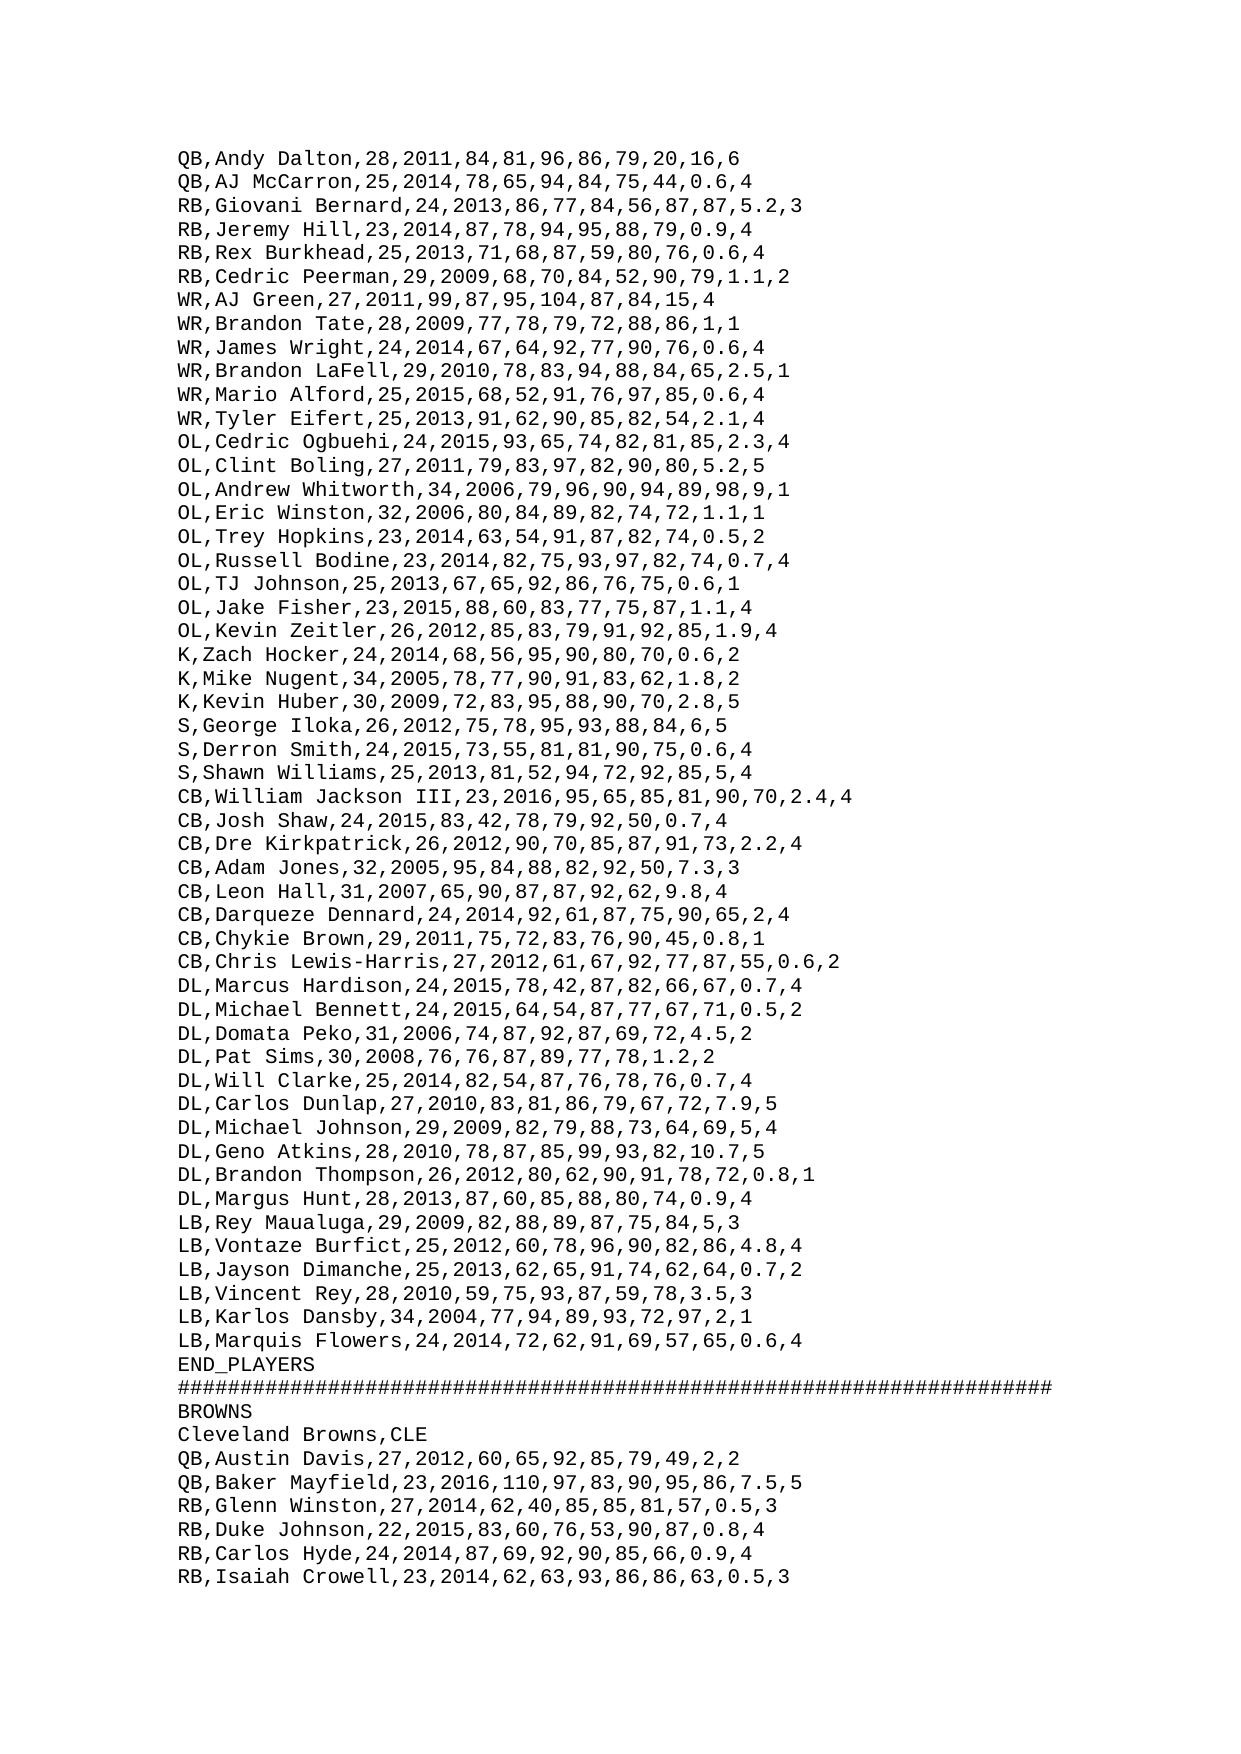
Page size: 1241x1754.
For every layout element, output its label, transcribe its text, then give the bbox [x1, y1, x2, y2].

text CB,Chris Lewis-Harris,27,2012,61,67,92,77,87,55,0.6,2 [177, 952, 1063, 975]
text CB,Dre Kirkpatrick,26,2012,90,70,85,87,91,73,2.2,4 [177, 833, 1063, 857]
text DL,Geno Atkins,28,2010,78,87,85,99,93,82,10.7,5 [177, 1141, 1063, 1164]
text DL,Domata Peko,31,2006,74,87,92,87,69,72,4.5,2 [177, 1022, 1063, 1046]
text DL,Michael Johnson,29,2009,82,79,88,73,64,69,5,4 [177, 1117, 1063, 1141]
text DL,Carlos Dunlap,27,2010,83,81,86,79,67,72,7.9,5 [177, 1093, 1063, 1117]
text RB,Duke Johnson,22,2015,83,60,76,53,90,87,0.8,4 [177, 1519, 1063, 1543]
text LB,Karlos Dansby,34,2004,77,94,89,93,72,97,2,1 [177, 1306, 1063, 1330]
text LB,Jayson Dimanche,25,2013,62,65,91,74,62,64,0.7,2 [177, 1259, 1063, 1283]
text S,George Iloka,26,2012,75,78,95,93,88,84,6,5 [177, 715, 1063, 739]
text S,Derron Smith,24,2015,73,55,81,81,90,75,0.6,4 [177, 739, 1063, 762]
text CB,William Jackson III,23,2016,95,65,85,81,90,70,2.4,4 [177, 786, 1063, 810]
text QB,Baker Mayfield,23,2016,110,97,83,90,95,86,7.5,5 [177, 1472, 1063, 1495]
text DL,Michael Bennett,24,2015,64,54,87,77,67,71,0.5,2 [177, 999, 1063, 1022]
text OL,Jake Fisher,23,2015,88,60,83,77,75,87,1.1,4 [177, 597, 1063, 621]
text QB,Austin Davis,27,2012,60,65,92,85,79,49,2,2 [177, 1448, 1063, 1472]
text RB,Jeremy Hill,23,2014,87,78,94,95,88,79,0.9,4 [177, 218, 1063, 242]
text Cleveland Browns,CLE [177, 1424, 1063, 1448]
text OL,Kevin Zeitler,26,2012,85,83,79,91,92,85,1.9,4 [177, 621, 1063, 644]
text DL,Pat Sims,30,2008,76,76,87,89,77,78,1.2,2 [177, 1046, 1063, 1070]
text CB,Darqueze Dennard,24,2014,92,61,87,75,90,65,2,4 [177, 904, 1063, 928]
text WR,James Wright,24,2014,67,64,92,77,90,76,0.6,4 [177, 337, 1063, 360]
text WR,Tyler Eifert,25,2013,91,62,90,85,82,54,2.1,4 [177, 408, 1063, 431]
text OL,Trey Hopkins,23,2014,63,54,91,87,82,74,0.5,2 [177, 526, 1063, 549]
text QB,AJ McCarron,25,2014,78,65,94,84,75,44,0.6,4 [177, 171, 1063, 195]
text WR,Brandon LaFell,29,2010,78,83,94,88,84,65,2.5,1 [177, 360, 1063, 384]
text OL,Eric Winston,32,2006,80,84,89,82,74,72,1.1,1 [177, 502, 1063, 526]
text RB,Cedric Peerman,29,2009,68,70,84,52,90,79,1.1,2 [177, 266, 1063, 289]
text K,Mike Nugent,34,2005,78,77,90,91,83,62,1.8,2 [177, 668, 1063, 691]
text OL,Andrew Whitworth,34,2006,79,96,90,94,89,98,9,1 [177, 479, 1063, 502]
text DL,Will Clarke,25,2014,82,54,87,76,78,76,0.7,4 [177, 1070, 1063, 1093]
text OL,Cedric Ogbuehi,24,2015,93,65,74,82,81,85,2.3,4 [177, 431, 1063, 455]
text WR,AJ Green,27,2011,99,87,95,104,87,84,15,4 [177, 289, 1063, 313]
text S,Shawn Williams,25,2013,81,52,94,72,92,85,5,4 [177, 762, 1063, 786]
text LB,Rey Maualuga,29,2009,82,88,89,87,75,84,5,3 [177, 1212, 1063, 1235]
text DL,Margus Hunt,28,2013,87,60,85,88,80,74,0.9,4 [177, 1188, 1063, 1212]
text K,Zach Hocker,24,2014,68,56,95,90,80,70,0.6,2 [177, 644, 1063, 668]
text RB,Carlos Hyde,24,2014,87,69,92,90,85,66,0.9,4 [177, 1543, 1063, 1566]
text QB,Andy Dalton,28,2011,84,81,96,86,79,20,16,6 [177, 148, 1063, 171]
text DL,Brandon Thompson,26,2012,80,62,90,91,78,72,0.8,1 [177, 1164, 1063, 1188]
text K,Kevin Huber,30,2009,72,83,95,88,90,70,2.8,5 [177, 691, 1063, 715]
text RB,Glenn Winston,27,2014,62,40,85,85,81,57,0.5,3 [177, 1495, 1063, 1519]
text END_PLAYERS [177, 1353, 1063, 1377]
text RB,Isaiah Crowell,23,2014,62,63,93,86,86,63,0.5,3 [177, 1566, 1063, 1590]
text ###################################################################### BROWNS [177, 1377, 1063, 1424]
text DL,Marcus Hardison,24,2015,78,42,87,82,66,67,0.7,4 [177, 975, 1063, 999]
text LB,Vincent Rey,28,2010,59,75,93,87,59,78,3.5,3 [177, 1283, 1063, 1306]
text WR,Brandon Tate,28,2009,77,78,79,72,88,86,1,1 [177, 313, 1063, 337]
text CB,Leon Hall,31,2007,65,90,87,87,92,62,9.8,4 [177, 881, 1063, 904]
text CB,Josh Shaw,24,2015,83,42,78,79,92,50,0.7,4 [177, 810, 1063, 833]
text CB,Adam Jones,32,2005,95,84,88,82,92,50,7.3,3 [177, 857, 1063, 881]
text LB,Marquis Flowers,24,2014,72,62,91,69,57,65,0.6,4 [177, 1330, 1063, 1353]
text RB,Rex Burkhead,25,2013,71,68,87,59,80,76,0.6,4 [177, 242, 1063, 266]
text OL,Clint Boling,27,2011,79,83,97,82,90,80,5.2,5 [177, 455, 1063, 479]
text OL,Russell Bodine,23,2014,82,75,93,97,82,74,0.7,4 [177, 549, 1063, 573]
text OL,TJ Johnson,25,2013,67,65,92,86,76,75,0.6,1 [177, 573, 1063, 597]
text WR,Mario Alford,25,2015,68,52,91,76,97,85,0.6,4 [177, 384, 1063, 408]
text CB,Chykie Brown,29,2011,75,72,83,76,90,45,0.8,1 [177, 928, 1063, 952]
text LB,Vontaze Burfict,25,2012,60,78,96,90,82,86,4.8,4 [177, 1235, 1063, 1259]
text RB,Giovani Bernard,24,2013,86,77,84,56,87,87,5.2,3 [177, 195, 1063, 218]
